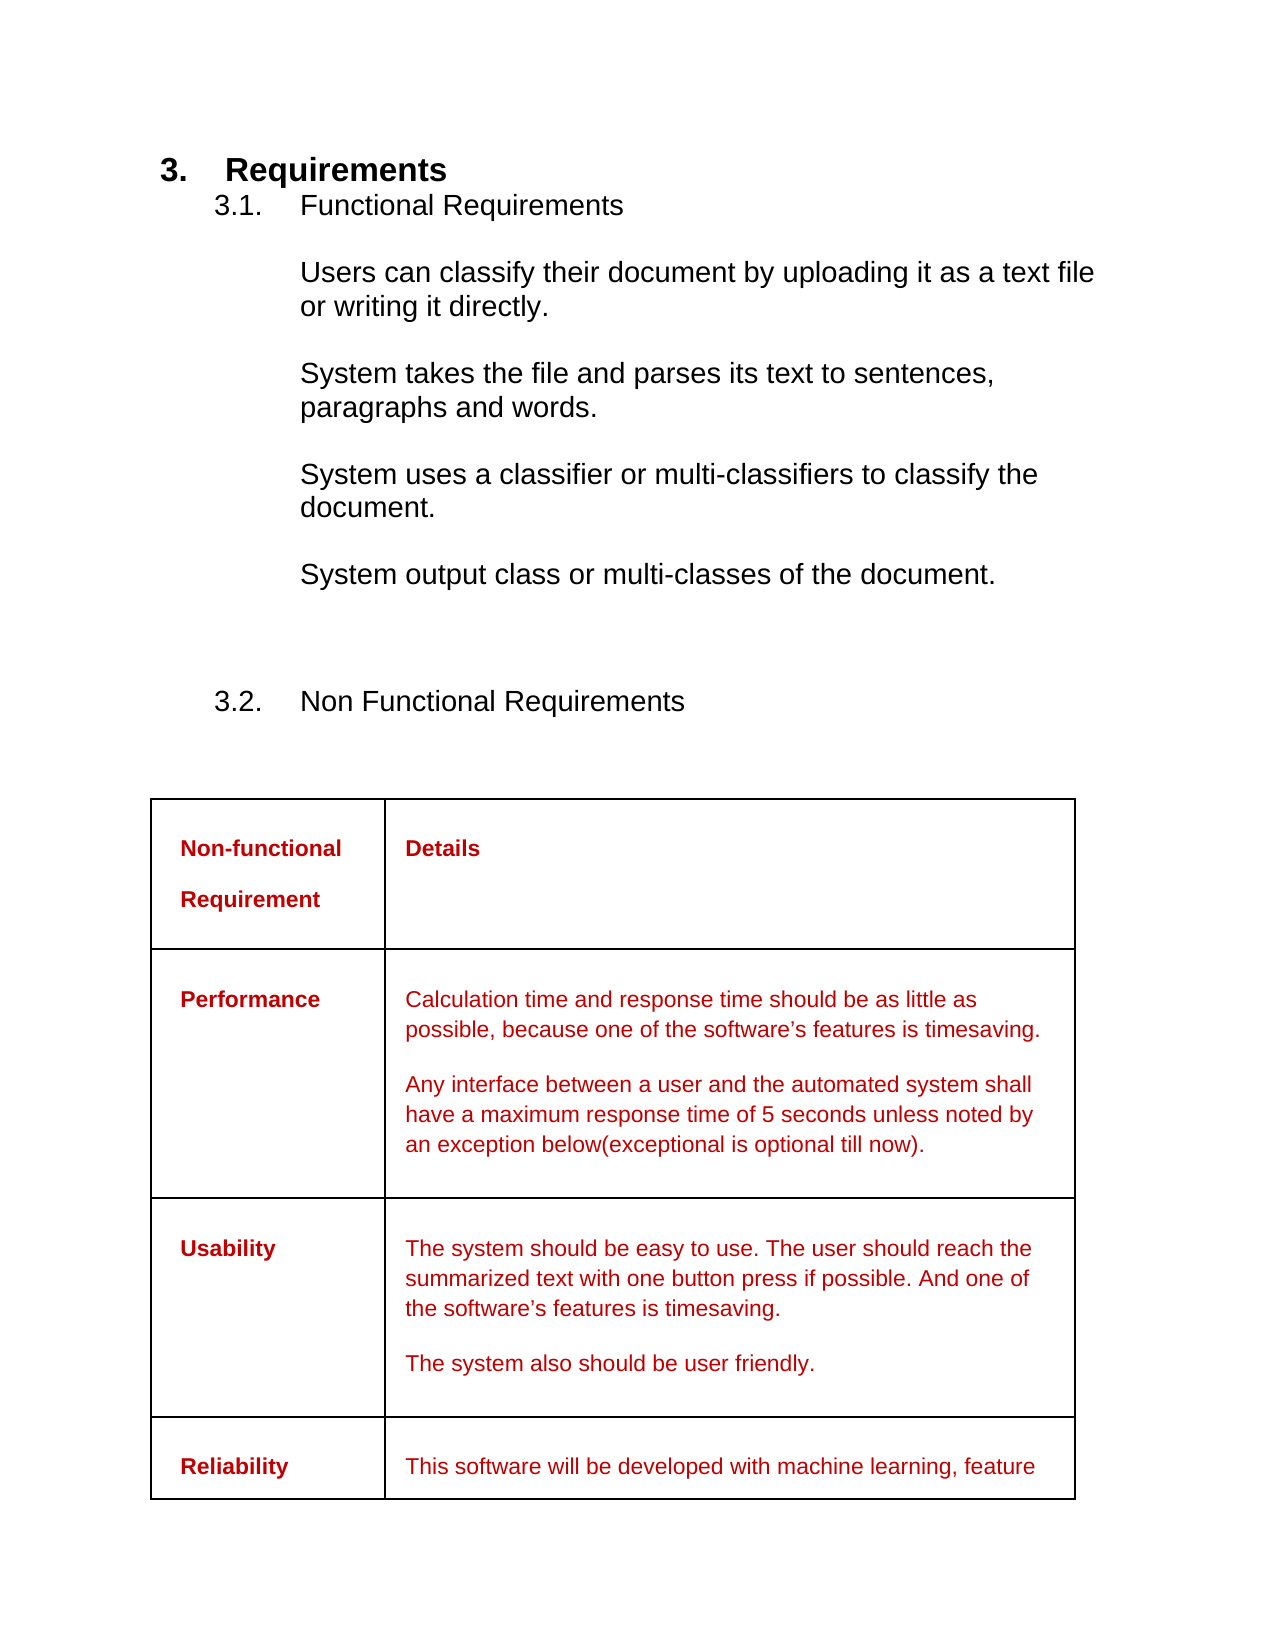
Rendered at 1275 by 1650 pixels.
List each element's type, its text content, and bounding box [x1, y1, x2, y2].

subtitle Non Functional Requirements [262, 684, 1125, 717]
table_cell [386, 1418, 1074, 1497]
table_cell Reliability [152, 1418, 384, 1497]
table_cell Performance [152, 950, 384, 1197]
table_header Details [386, 800, 1074, 948]
subtitle Requirements [187, 150, 1125, 188]
table_cell Calculation time and response time should be as little as possible, because one of the software’s features is timesaving. Any interface between a user and the automated system shall have a maximum response time of 5 seconds unless noted by an exception below(exceptional is optional till now). [386, 950, 1074, 1197]
table_cell Usability [152, 1199, 384, 1416]
table_cell The system should be easy to use. The user should reach the summarized text with one button press if possible. And one of the software’s features is timesaving. The system also should be user friendly. [386, 1199, 1074, 1416]
table_header Non-functional Requirement [152, 800, 384, 948]
subtitle Functional Requirements Users can classify their document by uploading it as a text file or writing it directly. System takes the file and parses its text to sentences, paragraphs and words. System uses a classifier or multi-classifiers to classify the document. System output class or multi-classes of the document. [262, 188, 1125, 591]
